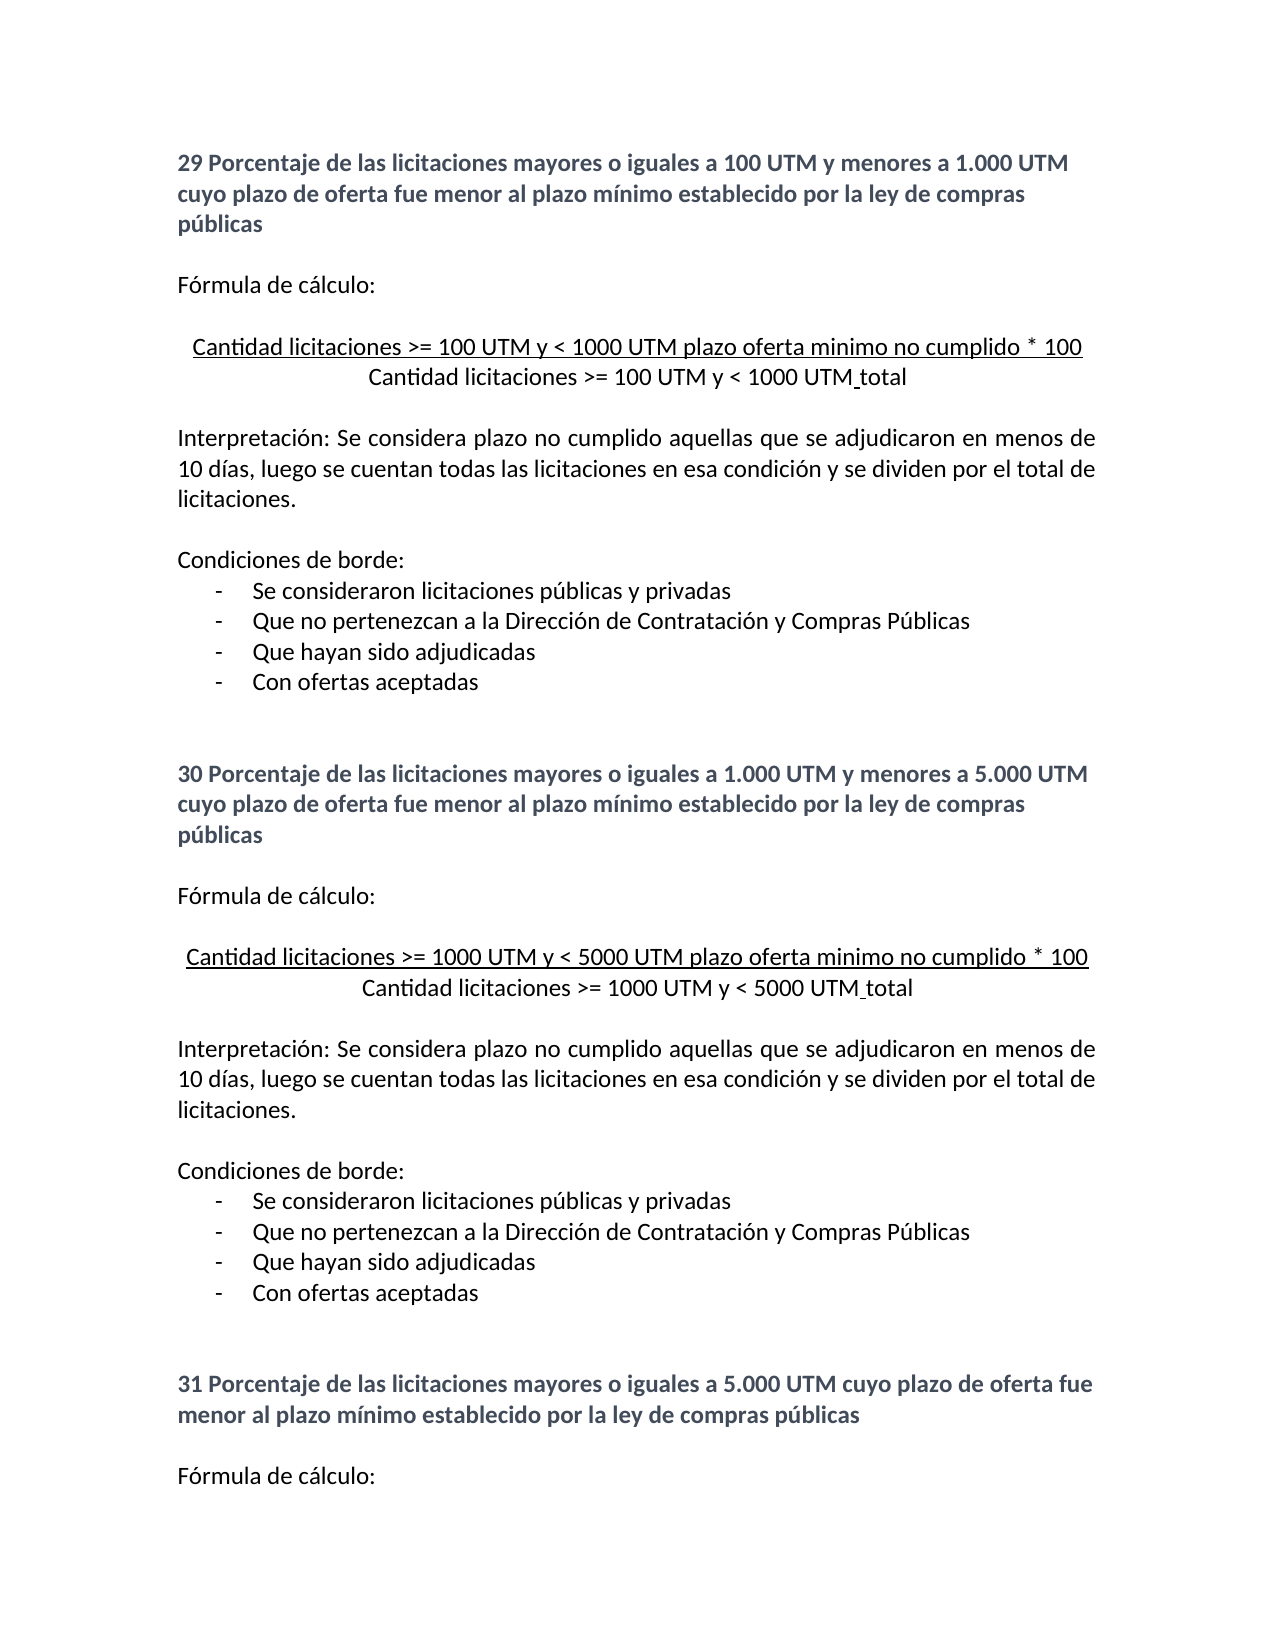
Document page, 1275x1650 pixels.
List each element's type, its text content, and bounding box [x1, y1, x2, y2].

text Condiciones de borde: [177, 544, 1098, 575]
list Se consideraron licitaciones públicas y privadas [215, 1185, 1098, 1216]
text Fórmula de cálculo: [177, 270, 1098, 300]
text Fórmula de cálculo: [177, 880, 1098, 911]
text Cantidad licitaciones >= 1000 UTM y < 5000 UTM plazo oferta minimo no cumplido * 100 [177, 941, 1098, 972]
text Interpretación: Se considera plazo no cumplido aquellas que se adjudicaron en menos de 10 días, luego se cuentan todas las licitaciones en esa condición y se dividen por el total de licitaciones. [177, 422, 1098, 514]
list Con ofertas aceptadas [215, 1277, 1098, 1307]
text Condiciones de borde: [177, 1155, 1098, 1185]
text Cantidad licitaciones >= 1000 UTM y < 5000 UTM total [177, 972, 1098, 1002]
text Cantidad licitaciones >= 100 UTM y < 1000 UTM plazo oferta minimo no cumplido * 100 [177, 331, 1098, 361]
text Cantidad licitaciones >= 100 UTM y < 1000 UTM total [177, 361, 1098, 392]
list Que no pertenezcan a la Dirección de Contratación y Compras Públicas [215, 605, 1098, 636]
list Con ofertas aceptadas [215, 666, 1098, 697]
text Interpretación: Se considera plazo no cumplido aquellas que se adjudicaron en menos de 10 días, luego se cuentan todas las licitaciones en esa condición y se dividen por el total de licitaciones. [177, 1033, 1098, 1124]
list Que no pertenezcan a la Dirección de Contratación y Compras Públicas [215, 1216, 1098, 1246]
text 30 Porcentaje de las licitaciones mayores o iguales a 1.000 UTM y menores a 5.000 UTM cuyo plazo de oferta fue menor al plazo mínimo establecido por la ley de compras públicas [177, 758, 1098, 849]
text 29 Porcentaje de las licitaciones mayores o iguales a 100 UTM y menores a 1.000 UTM cuyo plazo de oferta fue menor al plazo mínimo establecido por la ley de compras públicas [262, 148, 1098, 239]
list Que hayan sido adjudicadas [215, 1246, 1098, 1277]
list Que hayan sido adjudicadas [215, 636, 1098, 666]
text Fórmula de cálculo: [177, 1460, 1098, 1491]
list Se consideraron licitaciones públicas y privadas [215, 575, 1098, 605]
text 31 Porcentaje de las licitaciones mayores o iguales a 5.000 UTM cuyo plazo de oferta fue menor al plazo mínimo establecido por la ley de compras públicas [177, 1368, 1098, 1429]
